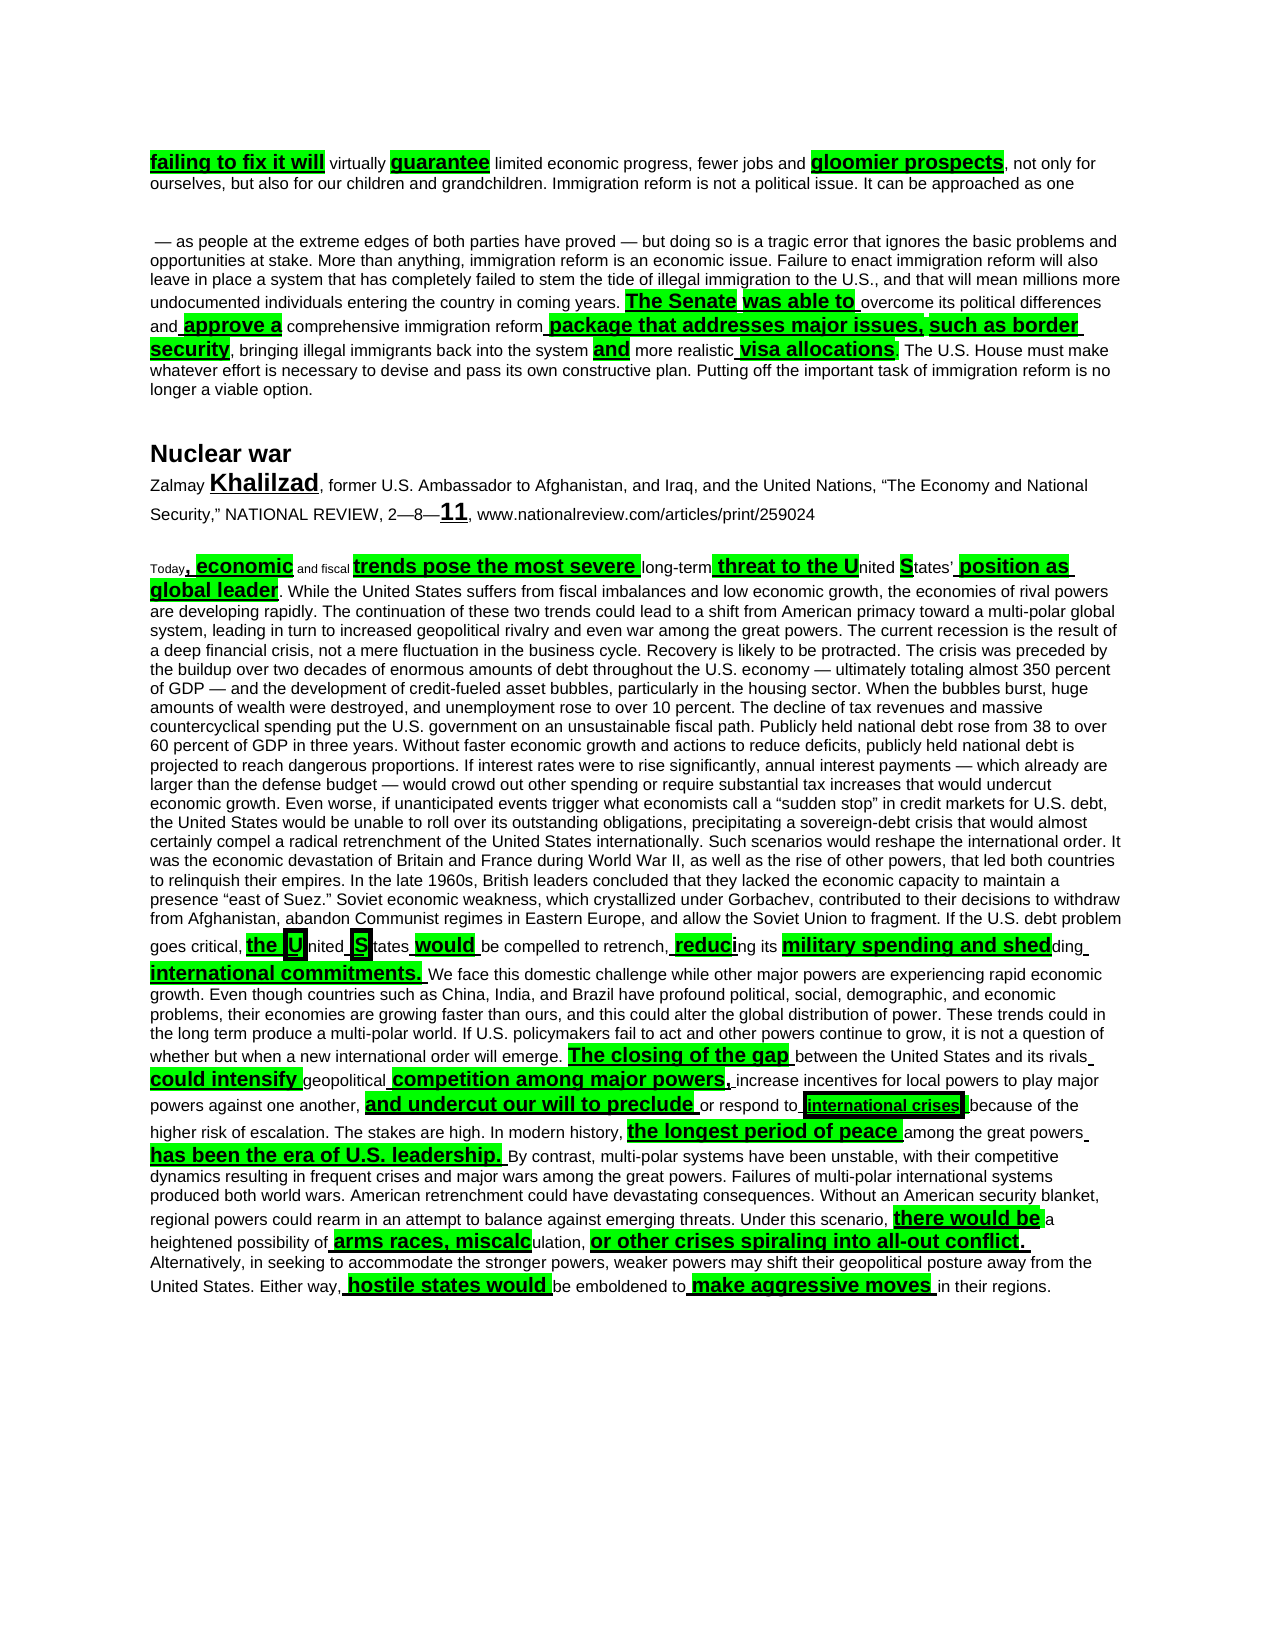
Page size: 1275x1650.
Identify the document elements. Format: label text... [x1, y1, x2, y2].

text Zalmay Khalilzad, former U.S. Ambassador to Afghanistan, and Iraq, and the United Nations, “The Economy and National Security,” NATIONAL REVIEW, 2—8—11, www.nationalreview.com/articles/print/259024 [150, 468, 1125, 525]
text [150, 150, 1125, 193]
text Nuclear war [150, 439, 1125, 468]
text Today, economic and fiscal trends pose the most severe long-term threat to the United States’ position as global leader. While the United States suffers from fiscal imbalances and low economic growth, the economies of rival powers are developing rapidly. The continuation of these two trends could lead to a shift from American primacy toward a multi-polar global system, leading in turn to increased geopolitical rivalry and even war among the great powers. The current recession is the result of a deep financial crisis, not a mere fluctuation in the business cycle. Recovery is likely to be protracted. The crisis was preceded by the buildup over two decades of enormous amounts of debt throughout the U.S. economy — ultimately totaling almost 350 percent of GDP — and the development of credit-fueled asset bubbles, particularly in the housing sector. When the bubbles burst, huge amounts of wealth were destroyed, and unemployment rose to over 10 percent. The decline of tax revenues and massive countercyclical spending put the U.S. government on an unsustainable fiscal path. Publicly held national debt rose from 38 to over 60 percent of GDP in three years. Without faster economic growth and actions to reduce deficits, publicly held national debt is projected to reach dangerous proportions. If interest rates were to rise significantly, annual interest payments — which already are larger than the defense budget — would crowd out other spending or require substantial tax increases that would undercut economic growth. Even worse, if unanticipated events trigger what economists call a “sudden stop” in credit markets for U.S. debt, the United States would be unable to roll over its outstanding obligations, precipitating a sovereign-debt crisis that would almost certainly compel a radical retrenchment of the United States internationally. Such scenarios would reshape the international order. It was the economic devastation of Britain and France during World War II, as well as the rise of other powers, that led both countries to relinquish their empires. In the late 1960s, British leaders concluded that they lacked the economic capacity to maintain a presence “east of Suez.” Soviet economic weakness, which crystallized under Gorbachev, contributed to their decisions to withdraw from Afghanistan, abandon Communist regimes in Eastern Europe, and allow the Soviet Union to fragment. If the U.S. debt problem goes critical, the United States would be compelled to retrench, reducing its military spending and shedding international commitments. We face this domestic challenge while other major powers are experiencing rapid economic growth. Even though countries such as China, India, and Brazil have profound political, social, demographic, and economic problems, their economies are growing faster than ours, and this could alter the global distribution of power. These trends could in the long term produce a multi-polar world. If U.S. policymakers fail to act and other powers continue to grow, it is not a question of whether but when a new international order will emerge. The closing of the gap between the United States and its rivals could intensify geopolitical competition among major powers, increase incentives for local powers to play major powers against one another, and undercut our will to preclude or respond to international crises because of the higher risk of escalation. The stakes are high. In modern history, the longest period of peace among the great powers has been the era of U.S. leadership. By contrast, multi-polar systems have been unstable, with their competitive dynamics resulting in frequent crises and major wars among the great powers. Failures of multi-polar international systems produced both world wars. American retrenchment could have devastating consequences. Without an American security blanket, regional powers could rearm in an attempt to balance against emerging threats. Under this scenario, there would be a heightened possibility of arms races, miscalculation, or other crises spiraling into all-out conflict. Alternatively, in seeking to accommodate the stronger powers, weaker powers may shift their geopolitical posture away from the United States. Either way, hostile states would be emboldened to make aggressive moves in their regions. [150, 554, 1125, 1296]
text — as people at the extreme edges of both parties have proved — but doing so is a tragic error that ignores the basic problems and opportunities at stake. More than anything, immigration reform is an economic issue. Failure to enact immigration reform will also leave in place a system that has completely failed to stem the tide of illegal immigration to the U.S., and that will mean millions more undocumented individuals entering the country in coming years. The Senate was able to overcome its political differences and approve a comprehensive immigration reform package that addresses major issues, such as border security, bringing illegal immigrants back into the system and more realistic visa allocations. The U.S. House must make whatever effort is necessary to devise and pass its own constructive plan. Putting off the important task of immigration reform is no longer a viable option. [150, 231, 1125, 399]
